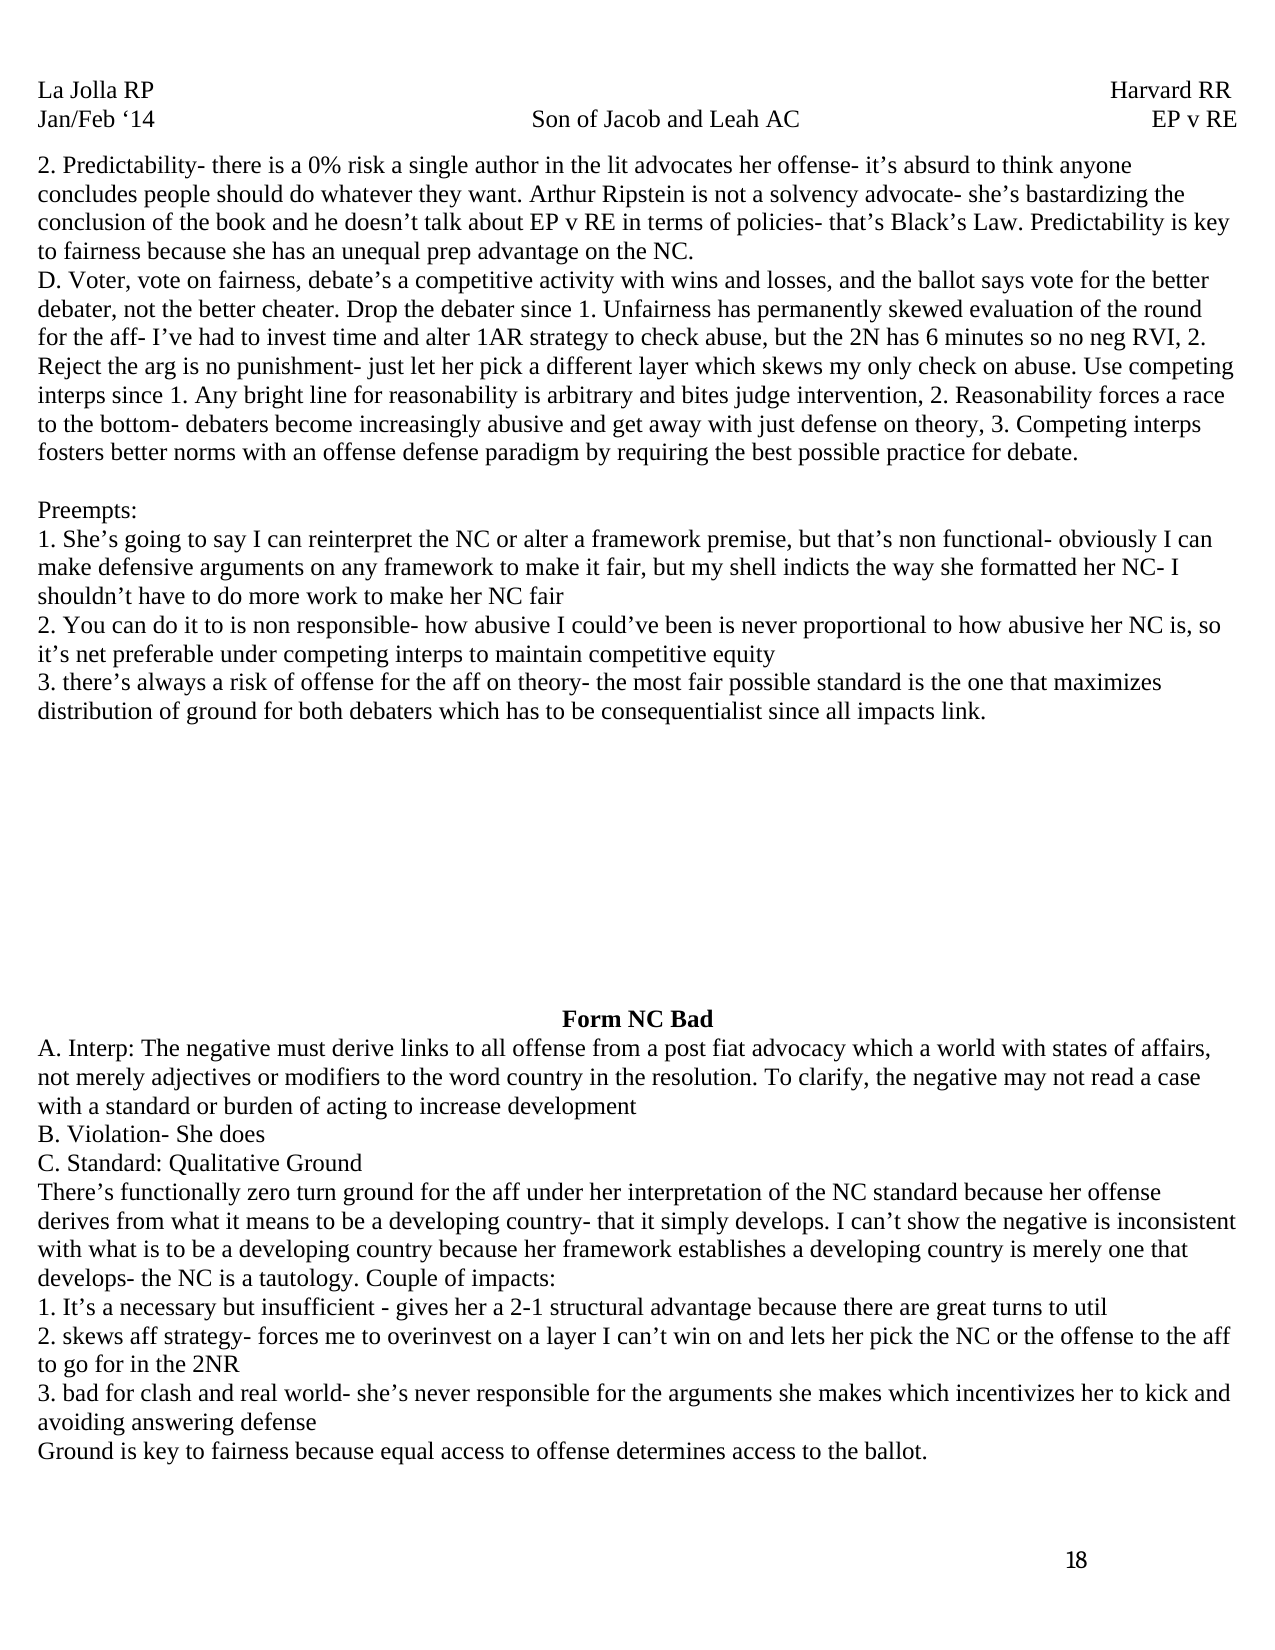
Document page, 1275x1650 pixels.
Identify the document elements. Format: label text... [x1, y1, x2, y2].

text Preempts: [37, 495, 1237, 524]
text D. Voter, vote on fairness, debate’s a competitive activity with wins and losses, and the ballot says vote for the better debater, not the better cheater. Drop the debater since 1. Unfairness has permanently skewed evaluation of the round for the aff- I’ve had to invest time and alter 1AR strategy to check abuse, but the 2N has 6 minutes so no neg RVI, 2. Reject the arg is no punishment- just let her pick a different layer which skews my only check on abuse. Use competing interps since 1. Any bright line for reasonability is arbitrary and bites judge intervention, 2. Reasonability forces a race to the bottom- debaters become increasingly abusive and get away with just defense on theory, 3. Competing interps fosters better norms with an offense defense paradigm by requiring the best possible practice for debate. [37, 265, 1237, 466]
text A. Interp: The negative must derive links to all offense from a post fiat advocacy which a world with states of affairs, not merely adjectives or modifiers to the word country in the resolution. To clarify, the negative may not read a case with a standard or burden of acting to increase development [37, 1033, 1237, 1119]
text 1. It’s a necessary but insufficient - gives her a 2-1 structural advantage because there are great turns to util [37, 1292, 1237, 1321]
text 2. skews aff strategy- forces me to overinvest on a layer I can’t win on and lets her pick the NC or the offense to the aff to go for in the 2NR [37, 1321, 1237, 1378]
text There’s functionally zero turn ground for the aff under her interpretation of the NC standard because her offense derives from what it means to be a developing country- that it simply develops. I can’t show the negative is inconsistent with what is to be a developing country because her framework establishes a developing country is merely one that develops- the NC is a tautology. Couple of impacts: [37, 1177, 1237, 1292]
text C. Standard: Qualitative Ground [37, 1148, 1237, 1177]
text 3. there’s always a risk of offense for the aff on theory- the most fair possible standard is the one that maximizes distribution of ground for both debaters which has to be consequentialist since all impacts link. [37, 667, 1237, 725]
text 3. bad for clash and real world- she’s never responsible for the arguments she makes which incentivizes her to kick and avoiding answering defense [37, 1378, 1237, 1436]
text B. Violation- She does [37, 1119, 1237, 1148]
subtitle Form NC Bad [37, 1004, 1237, 1033]
text 2. You can do it to is non responsible- how abusive I could’ve been is never proportional to how abusive her NC is, so it’s net preferable under competing interps to maintain competitive equity [37, 610, 1237, 667]
text 2. Predictability- there is a 0% risk a single author in the lit advocates her offense- it’s absurd to think anyone concludes people should do whatever they want. Arthur Ripstein is not a solvency advocate- she’s bastardizing the conclusion of the book and he doesn’t talk about EP v RE in terms of policies- that’s Black’s Law. Predictability is key to fairness because she has an unequal prep advantage on the NC. [37, 150, 1237, 265]
text 1. She’s going to say I can reinterpret the NC or alter a framework premise, but that’s non functional- obviously I can make defensive arguments on any framework to make it fair, but my shell indicts the way she formatted her NC- I shouldn’t have to do more work to make her NC fair [37, 524, 1237, 610]
text Ground is key to fairness because equal access to offense determines access to the ballot. [37, 1436, 1237, 1464]
